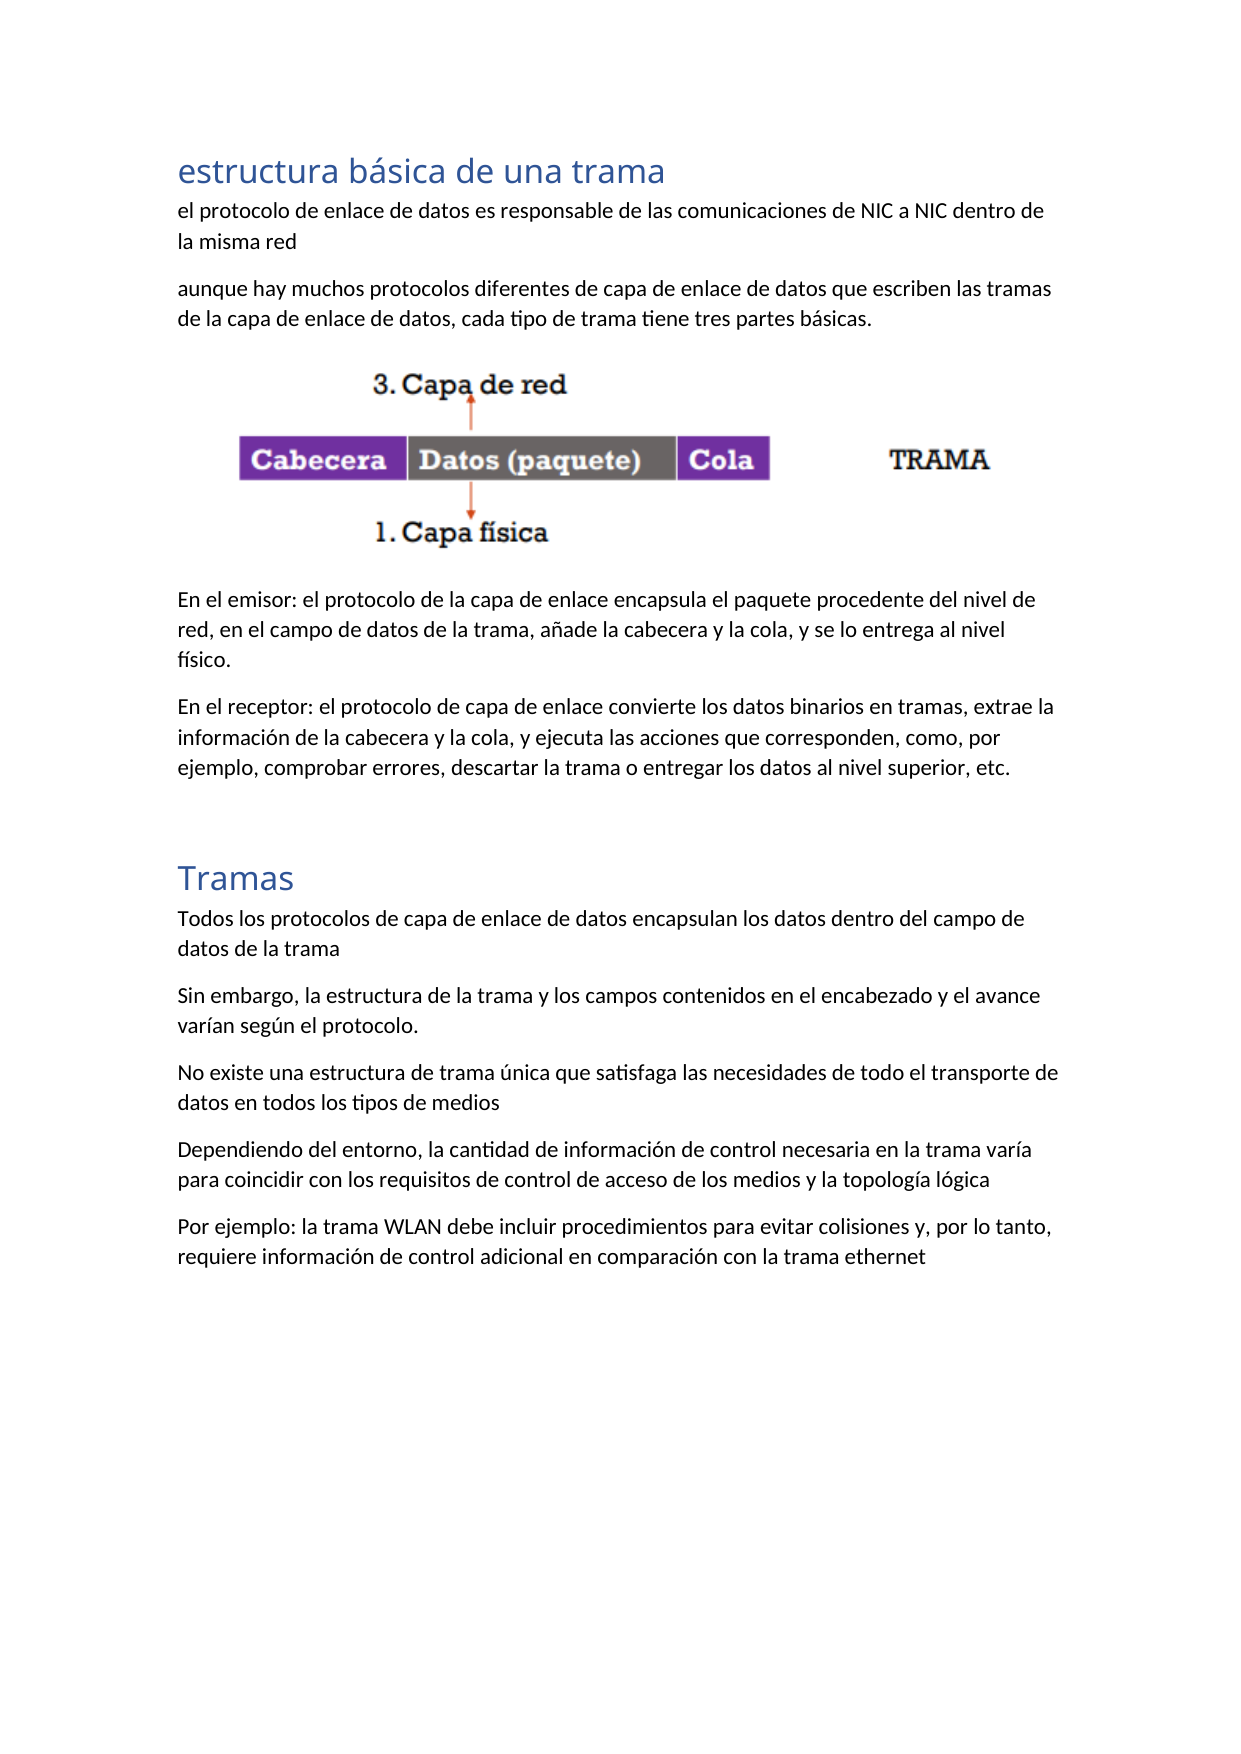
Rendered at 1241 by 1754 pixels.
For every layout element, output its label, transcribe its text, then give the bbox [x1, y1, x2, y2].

text Por ejemplo: la trama WLAN debe incluir procedimientos para evitar colisiones y, por lo tanto, requiere información de control adicional en comparación con la trama ethernet [177, 1212, 1063, 1271]
text No existe una estructura de trama única que satisfaga las necesidades de todo el transporte de datos en todos los tipos de medios [177, 1058, 1063, 1116]
text aunque hay muchos protocolos diferentes de capa de enlace de datos que escriben las tramas de la capa de enlace de datos, cada tipo de trama tiene tres partes básicas. [177, 274, 1063, 332]
subtitle estructura básica de una trama [177, 148, 1063, 193]
text Sin embargo, la estructura de la trama y los campos contenidos en el encabezado y el avance varían según el protocolo. [177, 981, 1063, 1039]
text el protocolo de enlace de datos es responsable de las comunicaciones de NIC a NIC dentro de la misma red [177, 197, 1063, 255]
picture [227, 350, 1013, 567]
text En el emisor: el protocolo de la capa de enlace encapsula el paquete procedente del nivel de red, en el campo de datos de la trama, añade la cabecera y la cola, y se lo entrega al nivel físico. [177, 585, 1063, 674]
text En el receptor: el protocolo de capa de enlace convierte los datos binarios en tramas, extrae la información de la cabecera y la cola, y ejecuta las acciones que corresponden, como, por ejemplo, comprobar errores, descartar la trama o entregar los datos al nivel superior, etc. [177, 692, 1063, 781]
subtitle Tramas [177, 855, 1063, 900]
text Todos los protocolos de capa de enlace de datos encapsulan los datos dentro del campo de datos de la trama [177, 904, 1063, 962]
text Dependiendo del entorno, la cantidad de información de control necesaria en la trama varía para coincidir con los requisitos de control de acceso de los medios y la topología lógica [177, 1135, 1063, 1193]
